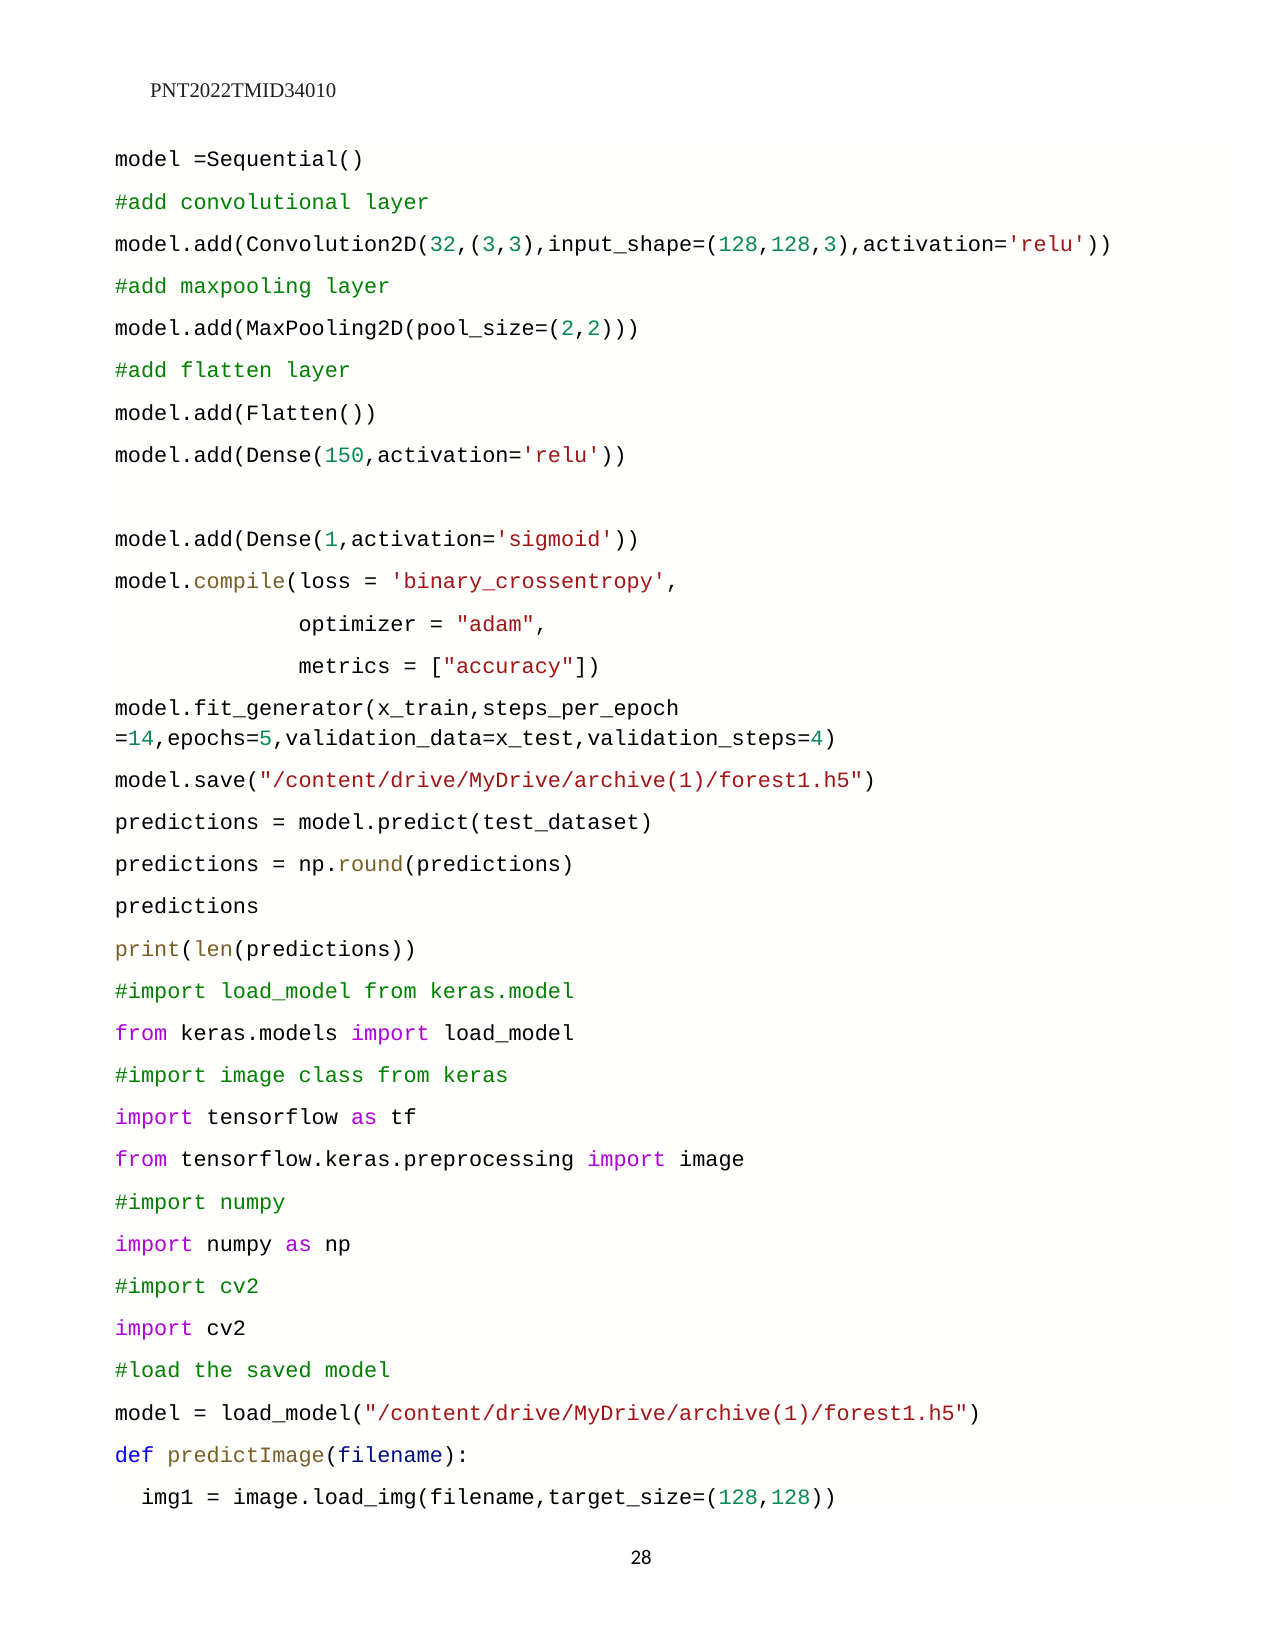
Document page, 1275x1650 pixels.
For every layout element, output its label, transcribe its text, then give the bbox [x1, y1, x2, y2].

text optimizer = "adam", [114, 608, 1237, 637]
text #import image class from keras [114, 1059, 1237, 1089]
text img1 = image.load_img(filename,target_size=(128,128)) [114, 1481, 1237, 1511]
text from keras.models import load_model [114, 1017, 1237, 1047]
text metrics = ["accuracy"]) [114, 650, 1237, 680]
text predictions = np.round(predictions) [114, 848, 1237, 878]
text model.add(Flatten()) [114, 397, 1237, 427]
text model.add(Dense(1,activation='sigmoid')) [114, 523, 1237, 553]
text def predictImage(filename): [114, 1439, 1237, 1469]
text model.add(MaxPooling2D(pool_size=(2,2))) [114, 312, 1237, 342]
text #add maxpooling layer [114, 270, 1237, 300]
text print(len(predictions)) [114, 933, 1237, 962]
text #add convolutional layer [114, 186, 1237, 216]
text model.add(Dense(150,activation='relu')) [114, 439, 1237, 469]
text model.save("/content/drive/MyDrive/archive(1)/forest1.h5") [114, 764, 1237, 794]
text model.fit_generator(x_train,steps_per_epoch=14,epochs=5,validation_data=x_test,validation_steps=4) [114, 692, 1237, 752]
text #import numpy [114, 1186, 1237, 1216]
text model = load_model("/content/drive/MyDrive/archive(1)/forest1.h5") [114, 1397, 1237, 1427]
text from tensorflow.keras.preprocessing import image [114, 1144, 1237, 1173]
text import tensorflow as tf [114, 1102, 1237, 1131]
text #import load_model from keras.model [114, 975, 1237, 1005]
text model.add(Convolution2D(32,(3,3),input_shape=(128,128,3),activation='relu')) [114, 228, 1237, 258]
text #add flatten layer [114, 355, 1237, 384]
text #import cv2 [114, 1270, 1237, 1300]
text predictions = model.predict(test_dataset) [114, 806, 1237, 836]
text model.compile(loss = 'binary_crossentropy', [114, 566, 1237, 595]
text model =Sequential() [114, 144, 1237, 173]
text import cv2 [114, 1312, 1237, 1342]
text predictions [114, 891, 1237, 920]
text import numpy as np [114, 1228, 1237, 1258]
text #load the saved model [114, 1355, 1237, 1384]
